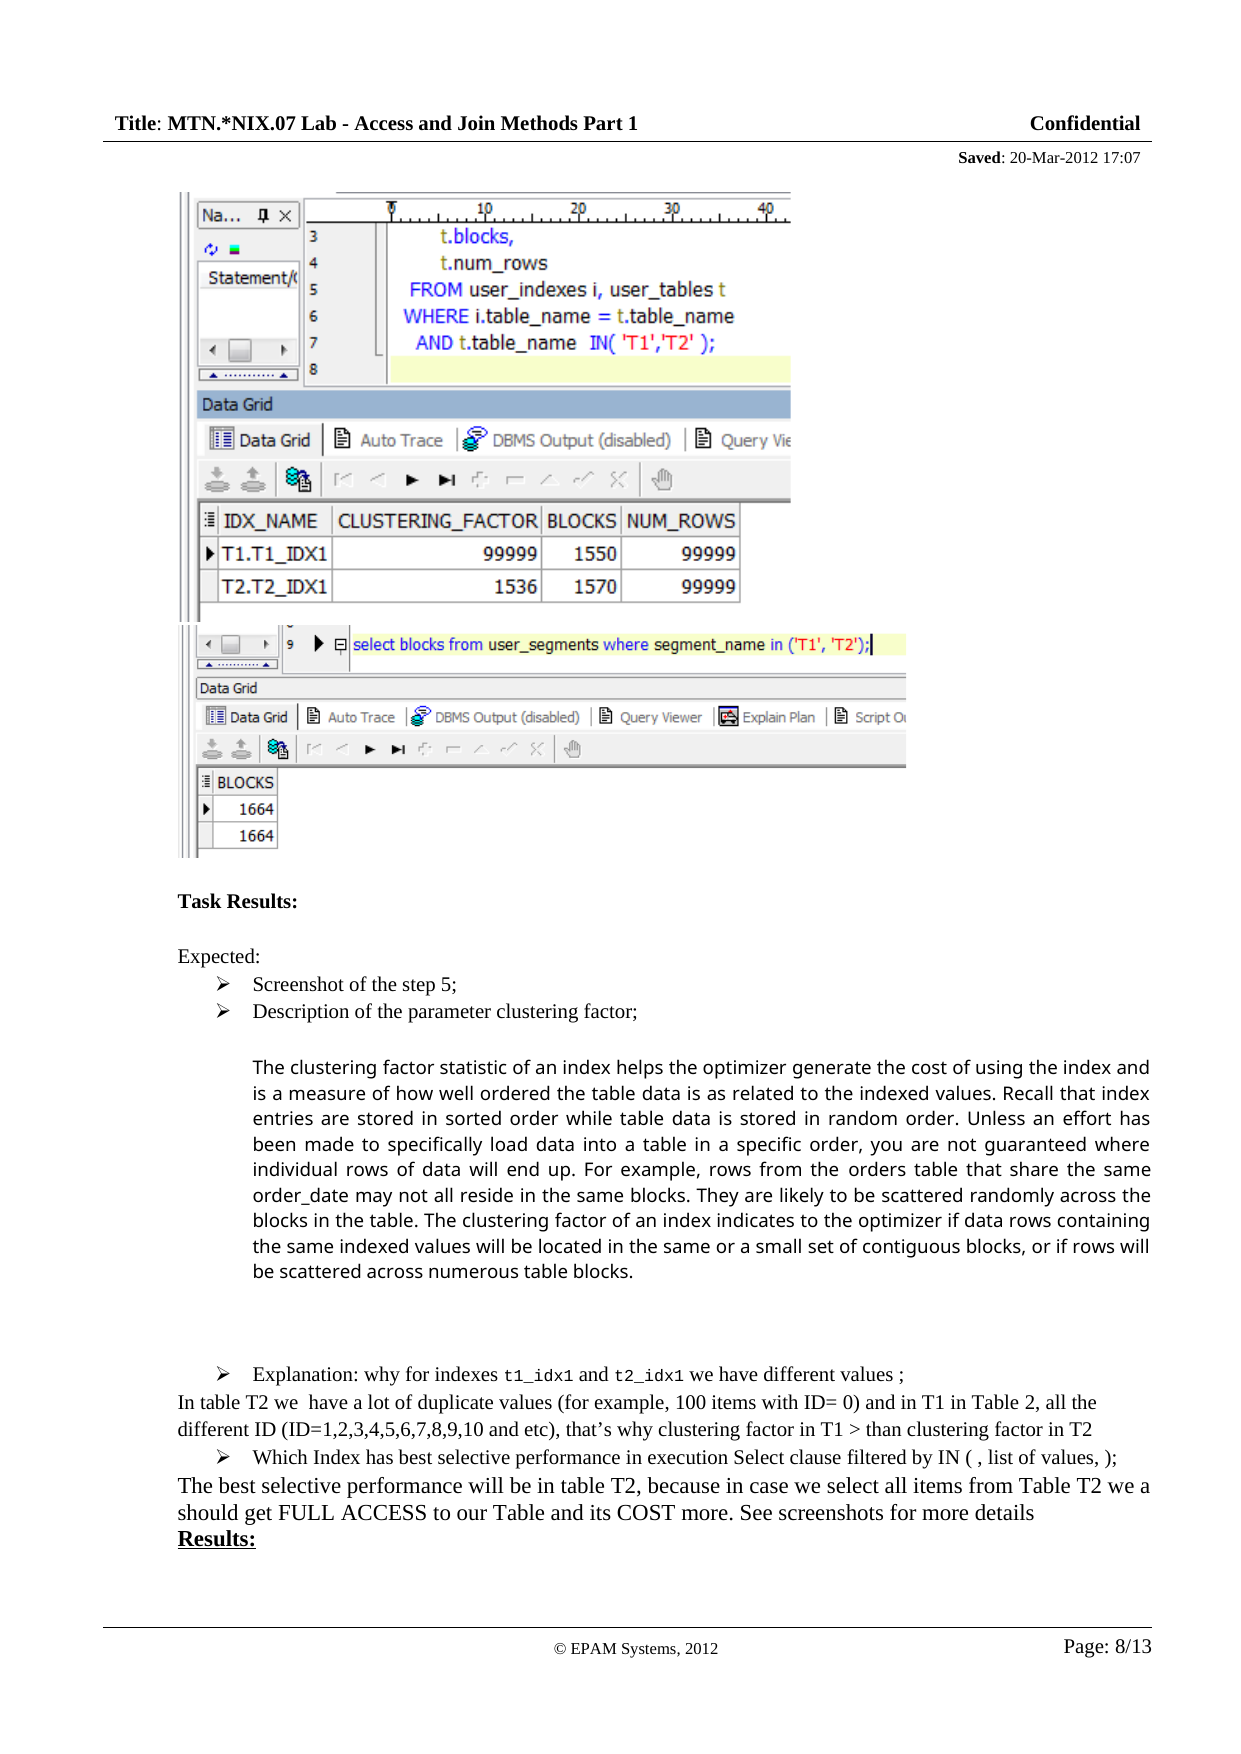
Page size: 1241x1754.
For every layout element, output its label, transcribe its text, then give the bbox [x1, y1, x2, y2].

picture [177, 192, 791, 622]
text Task Results: [177, 889, 1152, 913]
list Explanation: why for indexes t1_idx1 and t2_idx1 we have different values ; [215, 1361, 1152, 1386]
list The clustering factor statistic of an index helps the optimizer generate the cost of using the index and is a measure of how well ordered the table data is as related to the indexed values. Recall that index entries are stored in sorted order while table data is stored in random order. Unless an effort has been made to specifically load data into a table in a specific order, you are not guaranteed where individual rows of data will end up. For example, rows from the orders table that share the same order_date may not all reside in the same blocks. They are likely to be scattered randomly across the blocks in the table. The clustering factor of an index indicates to the optimizer if data rows containing the same indexed values will be located in the same or a small set of contiguous blocks, or if rows will be scattered across numerous table blocks. [252, 1054, 1152, 1284]
text The best selective performance will be in table T2, because in case we select all items from Table T2 we a should get FULL ACCESS to our Table and its COST more. See screenshots for more details [177, 1472, 1152, 1525]
text Expected: [177, 944, 1152, 968]
list Which Index has best selective performance in execution Select clause filtered by IN ( , list of values, ); [215, 1445, 1152, 1469]
picture [177, 625, 907, 858]
list Screenshot of the step 5; [215, 972, 1152, 996]
text Results: [177, 1525, 1152, 1551]
list Description of the parameter clustering factor; [215, 999, 1152, 1023]
text In table T2 we have a lot of duplicate values (for example, 100 items with ID= 0) and in T1 in Table 2, all the different ID (ID=1,2,3,4,5,6,7,8,9,10 and etc), that’s why clustering factor in T1 > than clustering factor in T2 [177, 1389, 1152, 1441]
